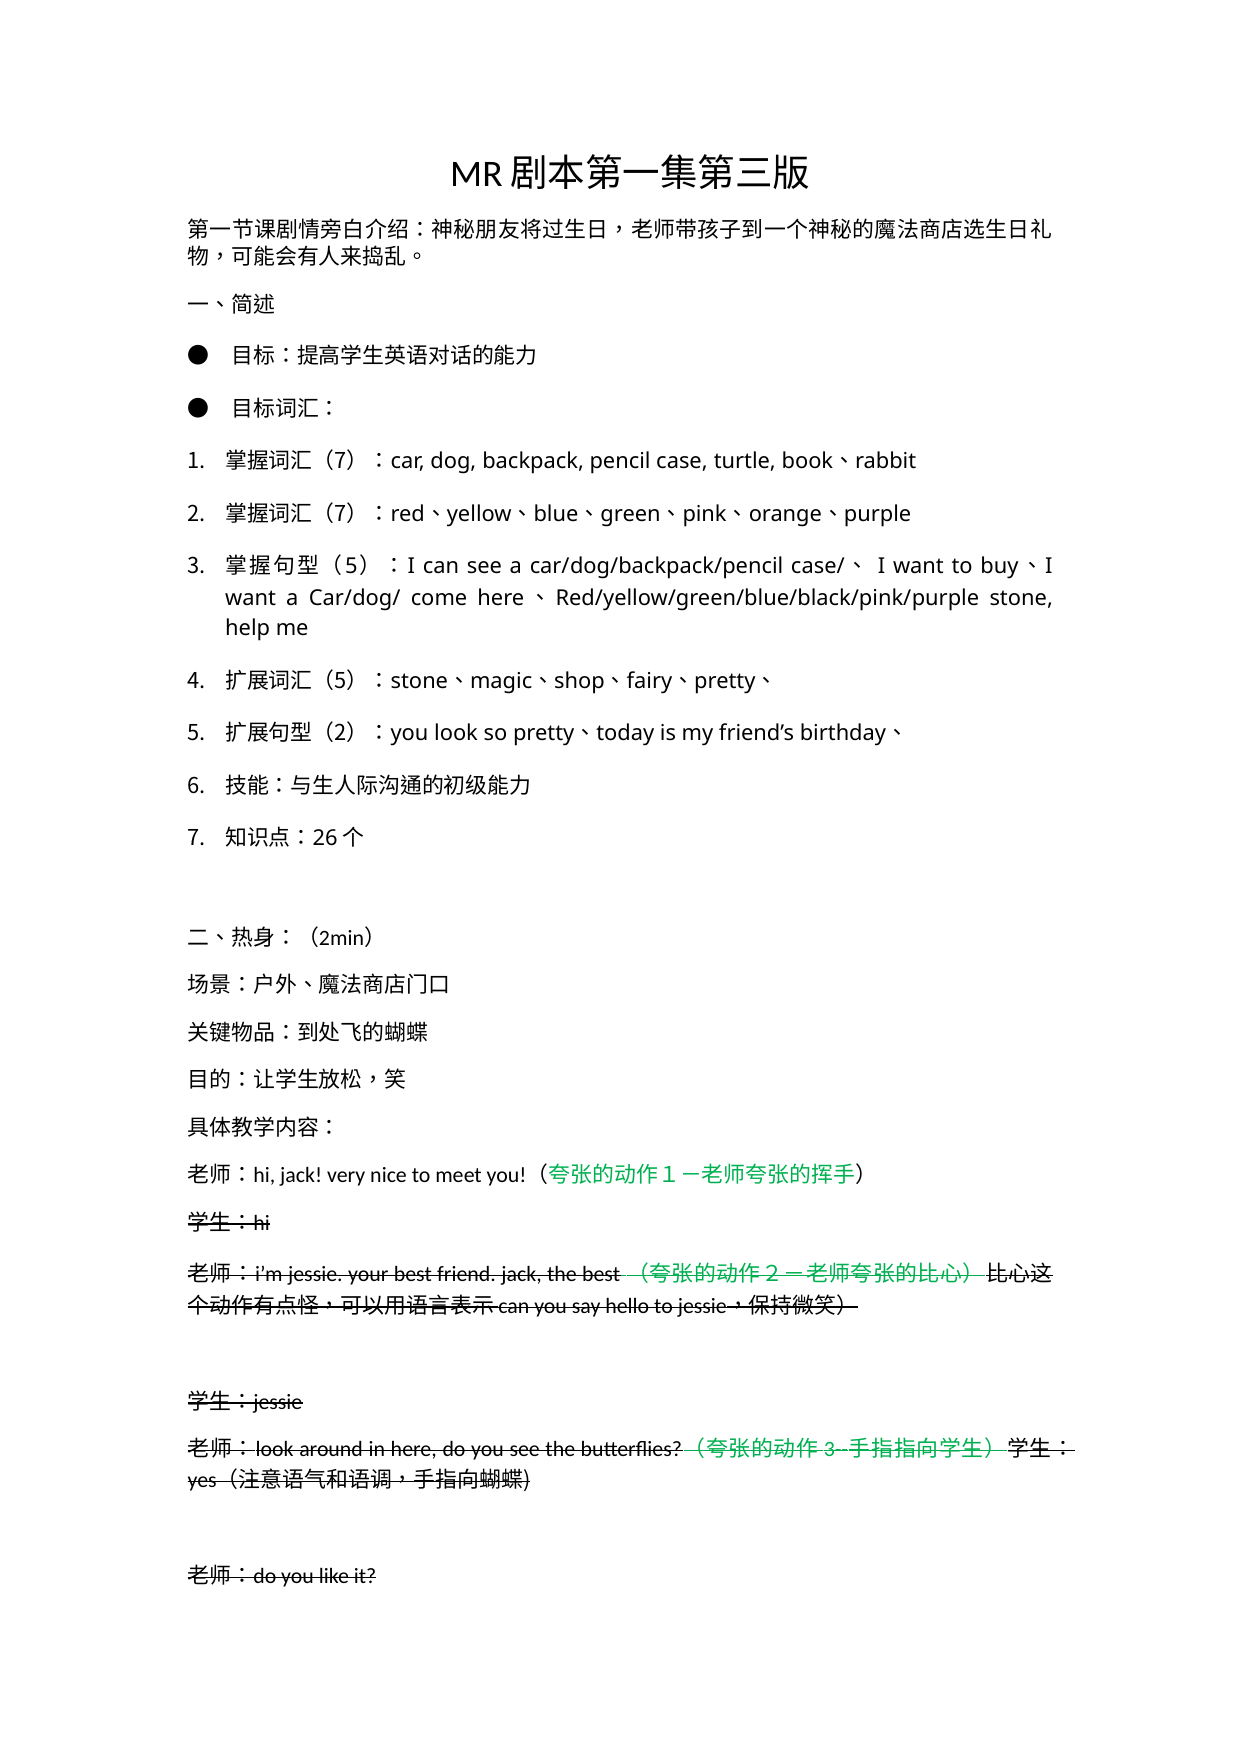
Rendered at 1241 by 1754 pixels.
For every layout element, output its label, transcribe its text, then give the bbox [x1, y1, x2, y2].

text 二、热身：（2min） [187, 924, 1053, 950]
list 目标词汇： [187, 391, 1053, 422]
list 掌握词汇（7）：red、yellow、blue、green、pink、orange、purple [187, 496, 1053, 528]
text 一、简述 [187, 291, 1053, 317]
text 关键物品：到处飞的蝴蝶 [187, 1019, 1053, 1045]
list 知识点：26个 [187, 820, 1053, 852]
list 目标：提高学生英语对话的能力 [187, 338, 1053, 370]
text 老师：do you like it? [187, 1562, 1053, 1589]
text 老师：hi, jack! very nice to meet you!（夸张的动作１－老师夸张的挥手） [187, 1161, 1053, 1188]
text 具体教学内容： [187, 1114, 1053, 1140]
text 学生：jessie [187, 1388, 1053, 1414]
list 掌握句型（5）：I can see a car/dog/backpack/pencil case/、 I want to buy、I want a Car/dog/ come here、Red/yellow/green/blue/black/pink/purple stone, help me [187, 548, 1053, 642]
list 扩展句型（2）：you look so pretty、today is my friend’s birthday、 [187, 715, 1053, 747]
list 技能：与生人际沟通的初级能力 [187, 768, 1053, 799]
list 扩展词汇（5）：stone、magic、shop、fairy、pretty、 [187, 663, 1053, 694]
text 老师：i’m jessie. your best friend. jack, the best （夸张的动作２－老师夸张的比心）比心这个动作有点怪，可以用语言表示can you say hello to jessie，保持微笑） [187, 1256, 1053, 1319]
text 场景：户外、魔法商店门口 [187, 971, 1053, 998]
text MR剧本第一集第三版 [187, 150, 1053, 196]
text 老师：look around in here, do you see the butterflies?（夸张的动作3--手指指向学生）学生：yes（注意语气和语调，手指向蝴蝶) [187, 1451, 1053, 1494]
text 第一节课剧情旁白介绍：神秘朋友将过生日，老师带孩子到一个神秘的魔法商店选生日礼物，可能会有人来捣乱。 [187, 217, 1053, 270]
text 老师：look around in here, do you see the butterflies?（夸张的动作3--手指指向学生）学生：yes（注意语气和语调，手指向蝴蝶) [187, 1435, 1053, 1450]
text 学生：hi [187, 1209, 1053, 1235]
list 掌握词汇（7）：car, dog, backpack, pencil case, turtle, book、rabbit [187, 443, 1053, 475]
text 目的：让学生放松，笑 [187, 1066, 1053, 1093]
